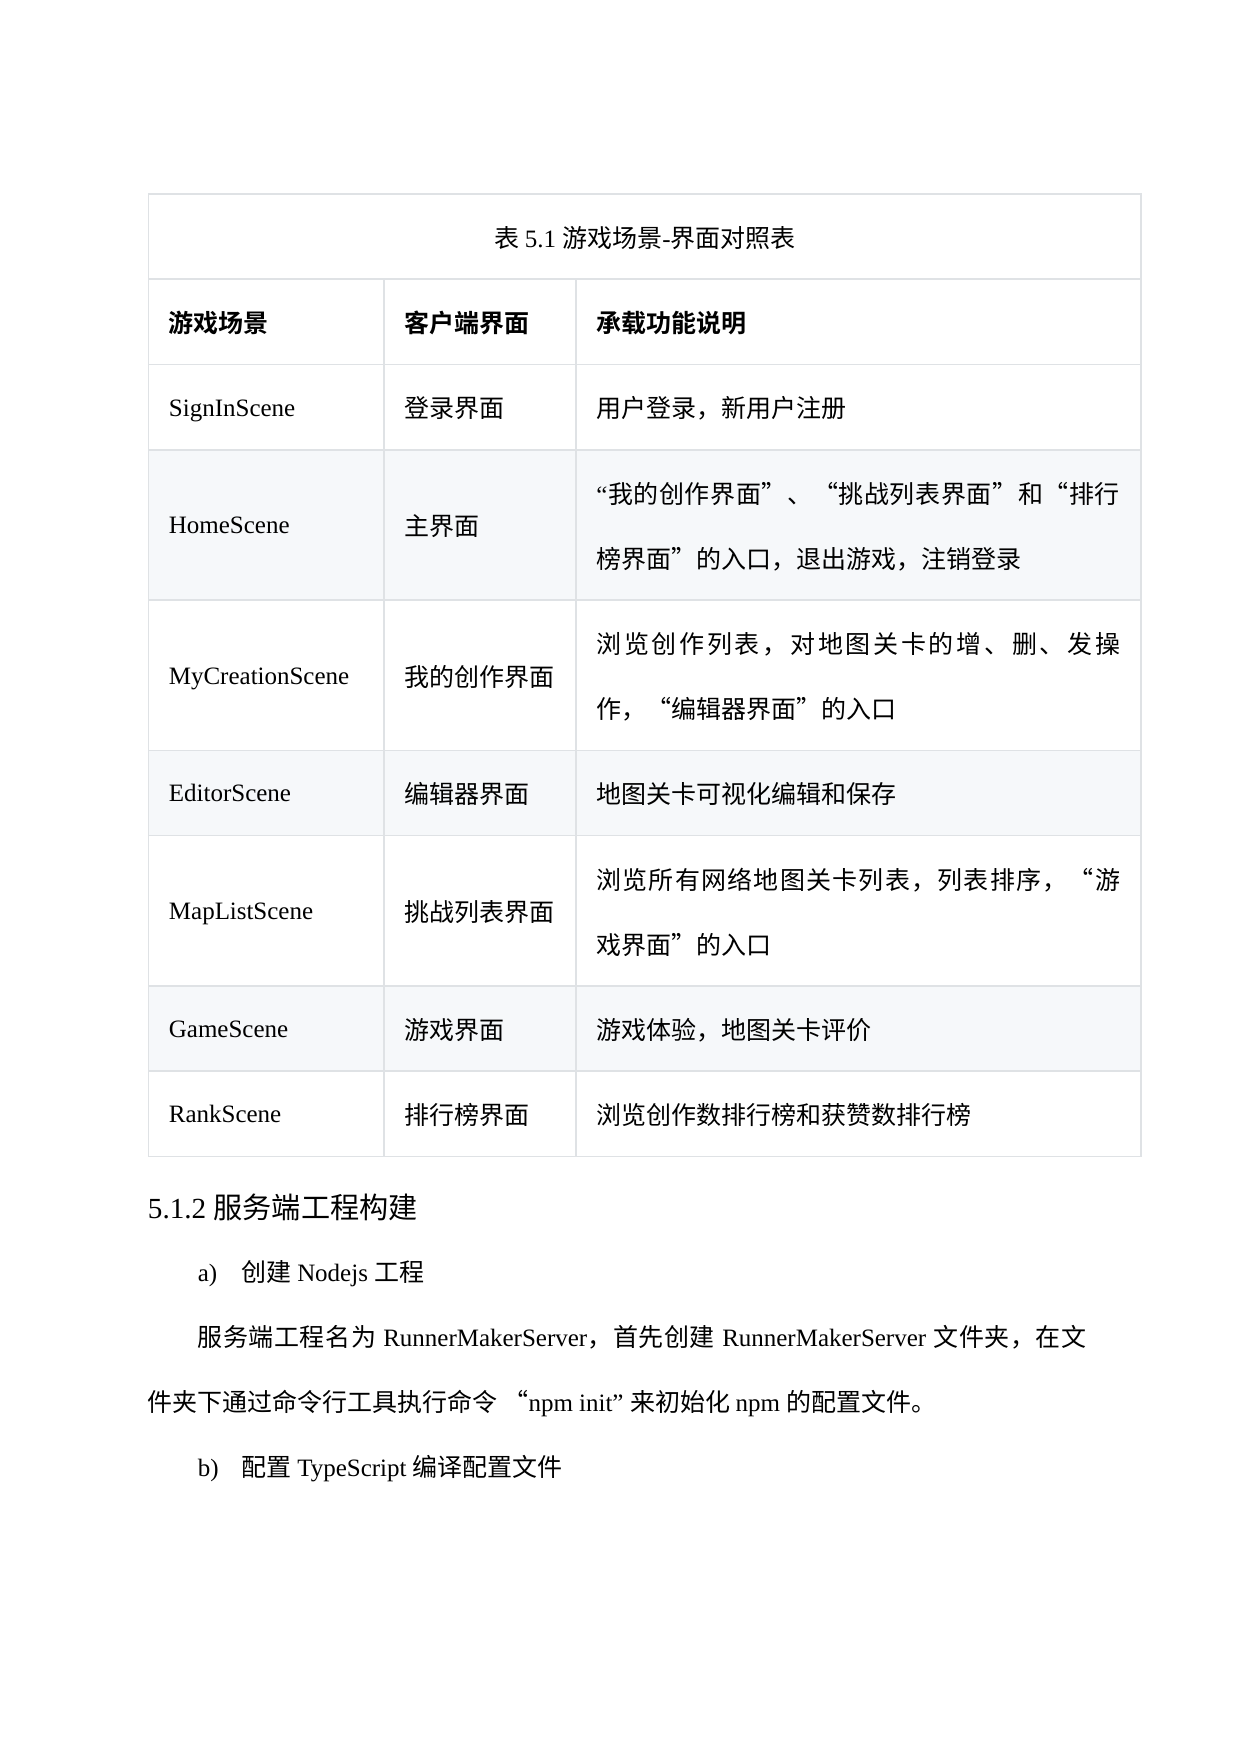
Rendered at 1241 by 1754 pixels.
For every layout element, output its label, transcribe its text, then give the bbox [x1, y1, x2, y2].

table_cell 浏览所有网络地图关卡列表，列表排序，“游戏界面”的入口 [577, 836, 1140, 985]
table_cell 用户登录，新用户注册 [577, 365, 1140, 449]
table_cell EditorScene [149, 751, 383, 835]
table_cell 浏览创作数排行榜和获赞数排行榜 [577, 1072, 1140, 1156]
table_cell “我的创作界面”、“挑战列表界面”和“排行榜界面”的入口，退出游戏，注销登录 [577, 451, 1140, 599]
table_header 表5.1 游戏场景-界面对照表 [149, 195, 1140, 278]
table_cell HomeScene [149, 451, 383, 599]
table_cell SignInScene [149, 365, 383, 449]
table_cell 地图关卡可视化编辑和保存 [577, 751, 1140, 835]
table_cell 浏览创作列表，对地图关卡的增、删、发操作，“编辑器界面”的入口 [577, 601, 1140, 749]
text 服务端工程名为 RunnerMakerServer，首先创建 RunnerMakerServer 文件夹，在文件夹下通过命令行工具执行命令 “npm init” 来初始化 npm 的配置文件。 [148, 1303, 1087, 1433]
table_cell 登录界面 [385, 365, 575, 449]
table_cell RankScene [149, 1072, 383, 1156]
table_cell 客户端界面 [385, 280, 575, 363]
table_cell 我的创作界面 [385, 601, 575, 749]
list 配置 TypeScript 编译配置文件 [198, 1433, 1087, 1498]
list 创建 Nodejs 工程 [198, 1238, 1087, 1303]
table_cell 游戏界面 [385, 987, 575, 1070]
table_cell 排行榜界面 [385, 1072, 575, 1156]
table_cell GameScene [149, 987, 383, 1070]
table_cell 游戏体验，地图关卡评价 [577, 987, 1140, 1070]
subtitle 5.1.2 服务端工程构建 [148, 1173, 1087, 1238]
table_cell MapListScene [149, 836, 383, 985]
table_cell 承载功能说明 [577, 280, 1140, 363]
table_cell 主界面 [385, 451, 575, 599]
table_cell 编辑器界面 [385, 751, 575, 835]
table_cell 游戏场景 [149, 280, 383, 363]
table_cell 挑战列表界面 [385, 836, 575, 985]
table_cell MyCreationScene [149, 601, 383, 749]
